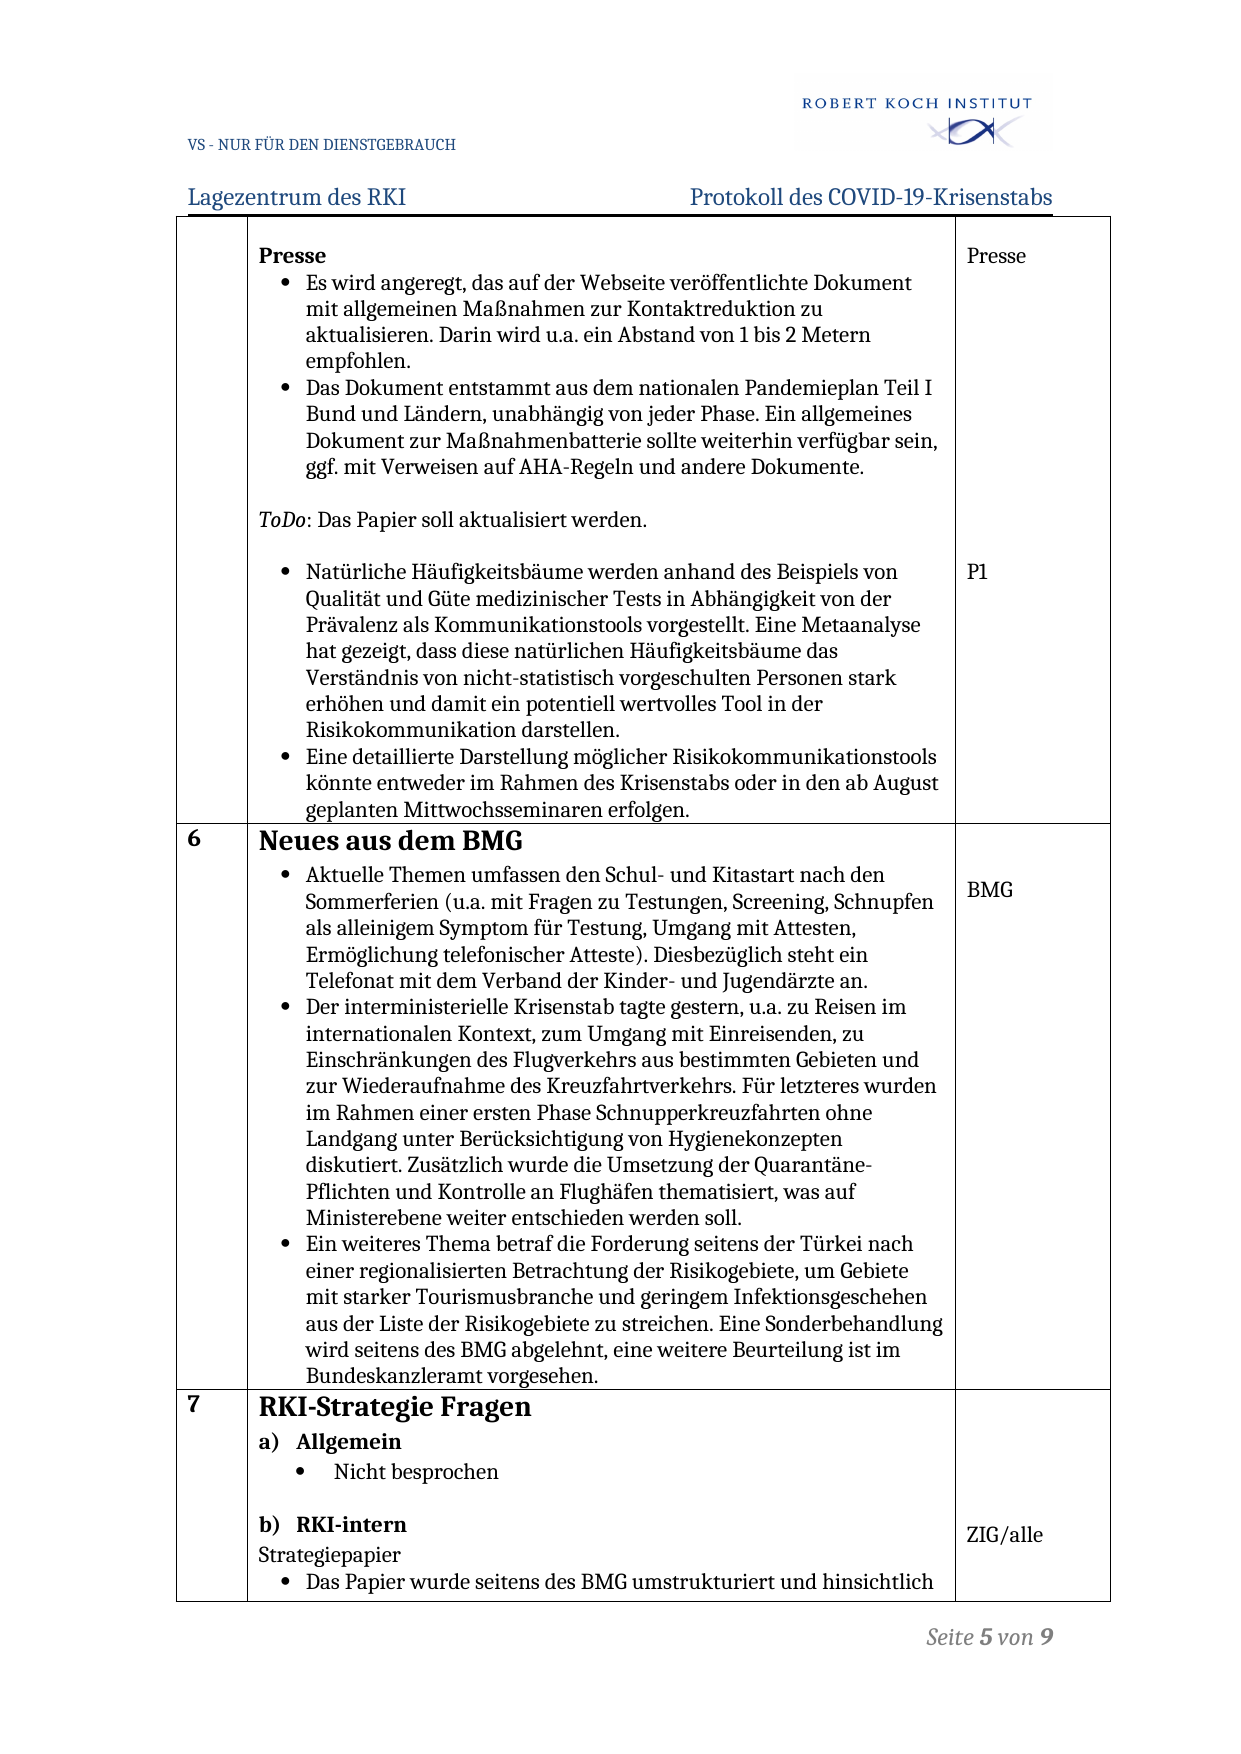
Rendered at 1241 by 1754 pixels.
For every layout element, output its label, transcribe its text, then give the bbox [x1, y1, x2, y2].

table_cell BZgA/alle Presse P1 [956, 217, 1110, 823]
table_cell BMG [956, 824, 1110, 1389]
table_cell 6 [177, 824, 247, 1389]
table_cell 5 [177, 217, 247, 823]
table_cell 7 [177, 1390, 247, 1601]
picture [794, 73, 1053, 151]
table_cell ZIG/alle [956, 1390, 1110, 1601]
table_cell Neues aus dem BMG Aktuelle Themen umfassen den Schul- und Kitastart nach den Sommerferien (u.a. mit Fragen zu Testungen, Screening, Schnupfen als alleinigem Symptom für Testung, Umgang mit Attesten, Ermöglichung telefonischer Atteste). Diesbezüglich steht ein Telefonat mit dem Verband der Kinder- und Jugendärzte an. Der interministerielle Krisenstab tagte gestern, u.a. zu Reisen im internationalen Kontext, zum Umgang mit Einreisenden, zu Einschränkungen des Flugverkehrs aus bestimmten Gebieten und zur Wiederaufnahme des Kreuzfahrtverkehrs. Für letzteres wurden im Rahmen einer ersten Phase Schnupperkreuzfahrten ohne Landgang unter Berücksichtigung von Hygienekonzepten diskutiert. Zusätzlich wurde die Umsetzung der Quarantäne-Pflichten und Kontrolle an Flughäfen thematisiert, was auf Ministerebene weiter entschieden werden soll. Ein weiteres Thema betraf die Forderung seitens der Türkei nach einer regionalisierten Betrachtung der Risikogebiete, um Gebiete mit starker Tourismusbranche und geringem Infektionsgeschehen aus der Liste der Risikogebiete zu streichen. Eine Sonderbehandlung wird seitens des BMG abgelehnt, eine weitere Beurteilung ist im Bundeskanzleramt vorgesehen. [248, 824, 955, 1389]
